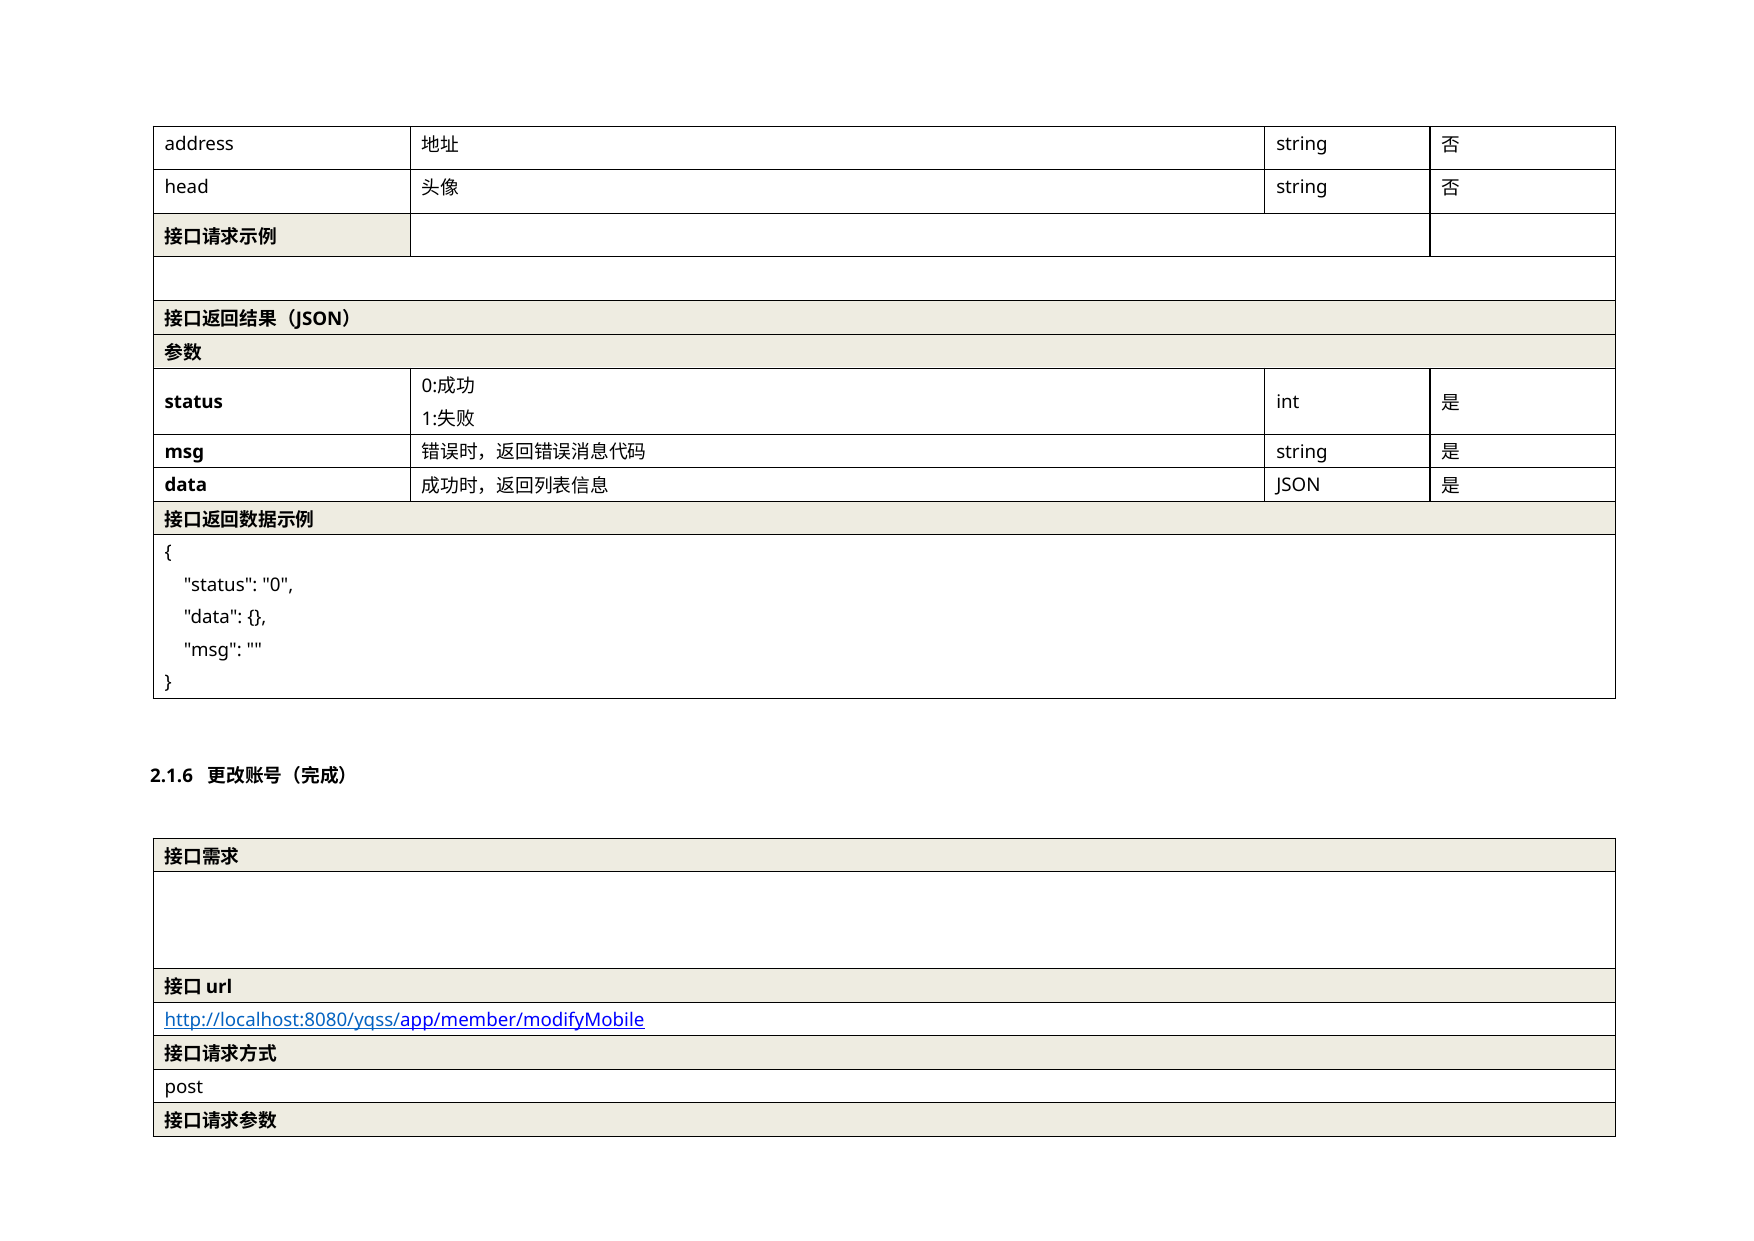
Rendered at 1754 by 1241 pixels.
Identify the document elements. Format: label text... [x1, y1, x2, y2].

table_cell 头像 [411, 170, 1264, 213]
table_cell 0:成功 1:失败 [411, 369, 1264, 433]
table_cell 接口返回数据示例 [154, 502, 1615, 534]
table_cell 成功时，返回列表信息 [411, 468, 1264, 501]
table_cell 是 [1431, 435, 1615, 467]
table_cell post [154, 1070, 1615, 1102]
subtitle 2.1.6 更改账号（完成） [150, 758, 1604, 791]
table_cell address [154, 127, 410, 169]
table_cell int [1265, 369, 1429, 433]
table_cell string [1265, 127, 1429, 169]
table_cell [411, 214, 1265, 256]
table_cell status [154, 369, 410, 433]
table_cell [1265, 214, 1429, 256]
table_cell JSON [1265, 468, 1429, 501]
table_cell 错误时，返回错误消息代码 [411, 435, 1264, 467]
table_cell string [1265, 170, 1429, 213]
table_cell 接口请求参数 [154, 1103, 1615, 1136]
table_cell msg [154, 435, 410, 467]
table_cell string [1265, 435, 1429, 467]
table_header 接口需求 [154, 839, 1615, 871]
table_cell 接口请求示例 [154, 214, 410, 256]
table_cell http://localhost:8080/yqss/app/member/modifyMobile [154, 1003, 1615, 1035]
table_cell head [154, 170, 410, 213]
table_cell 地址 [411, 127, 1264, 169]
table_cell { "status": "0", "data": {}, "msg": "" } [154, 535, 1615, 698]
table_cell [154, 257, 1615, 300]
table_cell 否 [1431, 127, 1615, 169]
table_cell 否 [1431, 170, 1615, 213]
table_cell 是 [1431, 468, 1615, 501]
table_cell 接口返回结果（JSON） [154, 301, 1615, 334]
table_cell 是 [1431, 369, 1615, 433]
table_cell 接口请求方式 [154, 1036, 1615, 1069]
table_cell 接口url [154, 969, 1615, 1002]
table_cell [154, 872, 1615, 968]
table_cell data [154, 468, 410, 501]
table_cell 参数 [154, 335, 1615, 367]
table_cell [1431, 214, 1615, 256]
